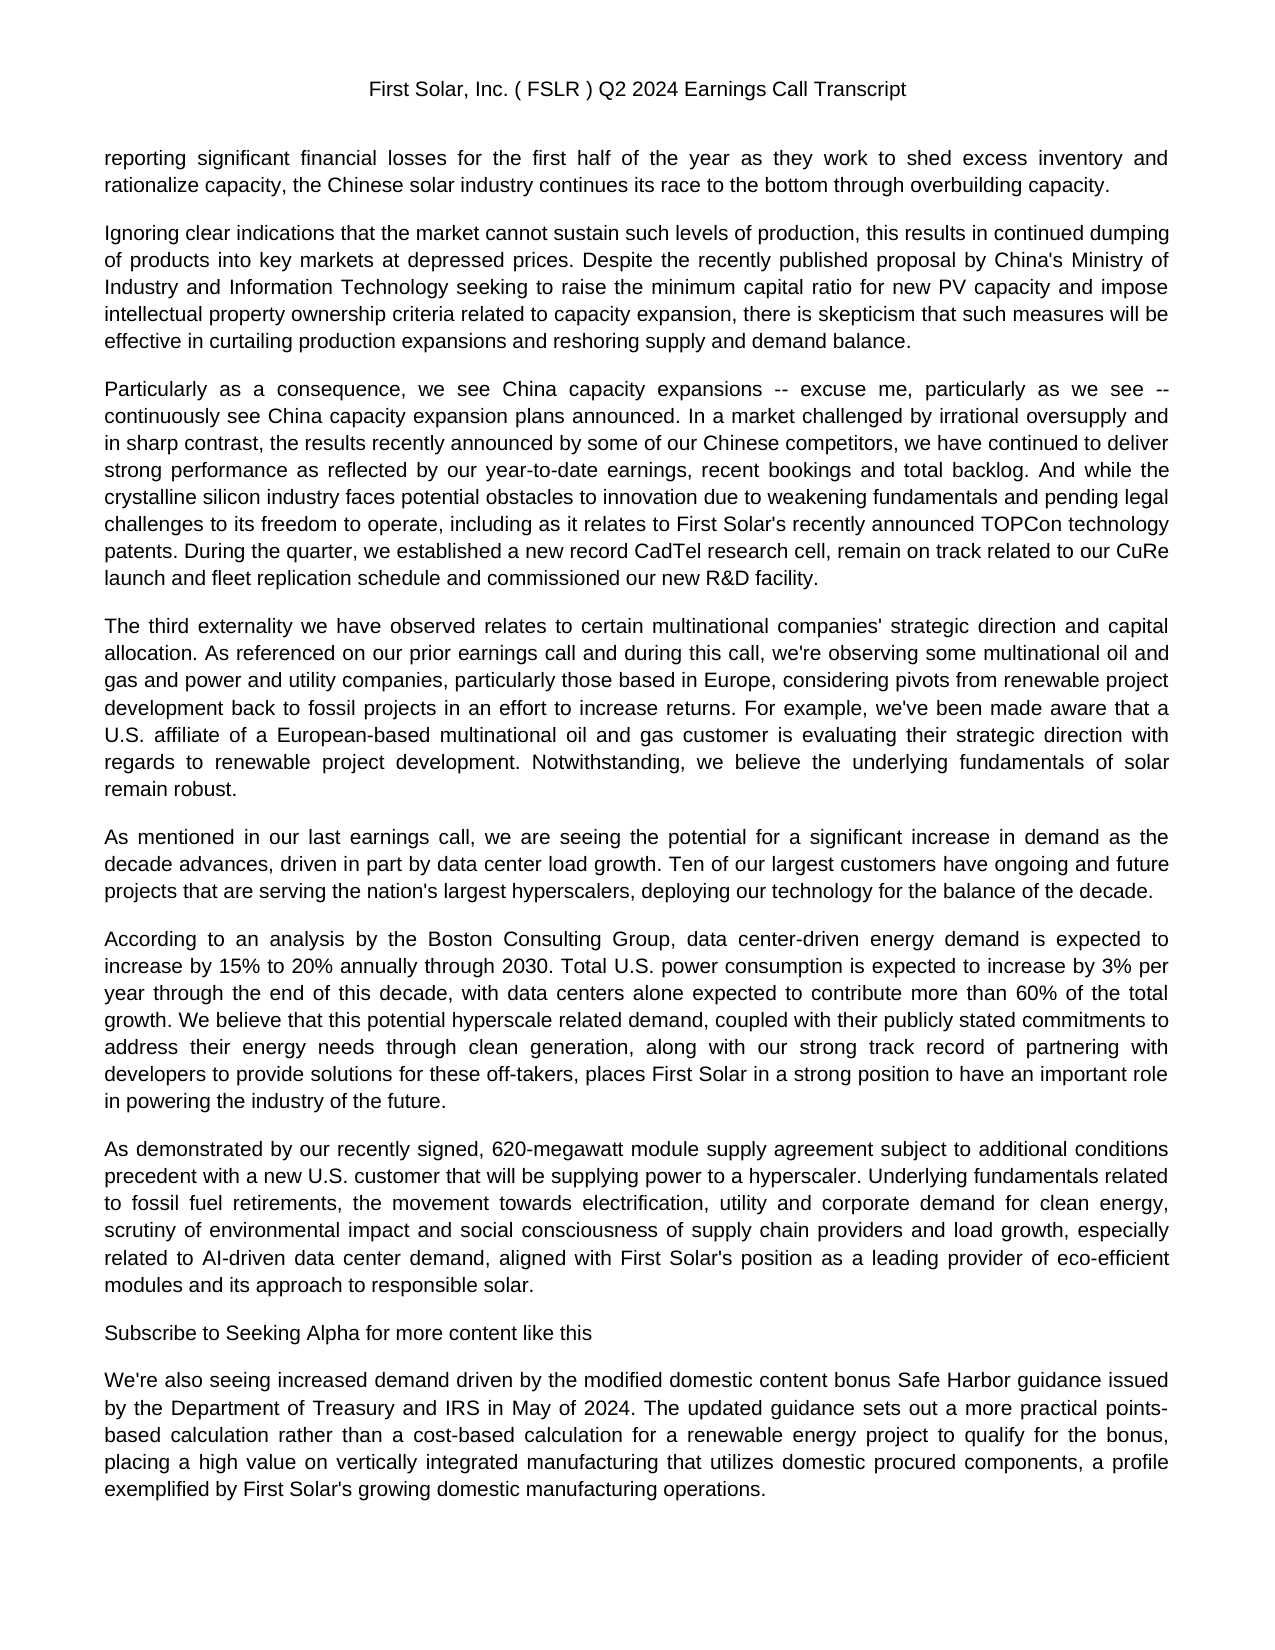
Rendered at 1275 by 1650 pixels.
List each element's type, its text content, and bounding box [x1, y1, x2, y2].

text We're also seeing increased demand driven by the modified domestic content bonus Safe Harbor guidance issued by the Department of Treasury and IRS in May of 2024. The updated guidance sets out a more practical points-based calculation rather than a cost-based calculation for a renewable energy project to qualify for the bonus, placing a high value on vertically integrated manufacturing that utilizes domestic procured components, a profile exemplified by First Solar's growing domestic manufacturing operations. [104, 1365, 1171, 1501]
text Subscribe to Seeking Alpha for more content like this [104, 1317, 1171, 1344]
text Ignoring clear indications that the market cannot sustain such levels of production, this results in continued dumping of products into key markets at depressed prices. Despite the recently published proposal by China's Ministry of Industry and Information Technology seeking to raise the minimum capital ratio for new PV capacity and impose intellectual property ownership criteria related to capacity expansion, there is skepticism that such measures will be effective in curtailing production expansions and reshoring supply and demand balance. [104, 217, 1171, 353]
text Particularly as a consequence, we see China capacity expansions -- excuse me, particularly as we see -- continuously see China capacity expansion plans announced. In a market challenged by irrational oversupply and in sharp contrast, the results recently announced by some of our Chinese competitors, we have continued to deliver strong performance as reflected by our year-to-date earnings, recent bookings and total backlog. And while the crystalline silicon industry faces potential obstacles to innovation due to weakening fundamentals and pending legal challenges to its freedom to operate, including as it relates to First Solar's recently announced TOPCon technology patents. During the quarter, we established a new record CadTel research cell, remain on track related to our CuRe launch and fleet replication schedule and commissioned our new R&D facility. [104, 373, 1171, 590]
text As demonstrated by our recently signed, 620-megawatt module supply agreement subject to additional conditions precedent with a new U.S. customer that will be supplying power to a hyperscaler. Underlying fundamentals related to fossil fuel retirements, the movement towards electrification, utility and corporate demand for clean energy, scrutiny of environmental impact and social consciousness of supply chain providers and load growth, especially related to AI-driven data center demand, aligned with First Solar's position as a leading provider of eco-efficient modules and its approach to responsible solar. [104, 1134, 1171, 1296]
text As mentioned in our last earnings call, we are seeing the potential for a significant increase in demand as the decade advances, driven in part by data center load growth. Ten of our largest customers have ongoing and future projects that are serving the nation's largest hyperscalers, deploying our technology for the balance of the decade. [104, 821, 1171, 903]
text The third externality we have observed relates to certain multinational companies' strategic direction and capital allocation. As referenced on our prior earnings call and during this call, we're observing some multinational oil and gas and power and utility companies, particularly those based in Europe, considering pivots from renewable project development back to fossil projects in an effort to increase returns. For example, we've been made aware that a U.S. affiliate of a European-based multinational oil and gas customer is evaluating their strategic direction with regards to renewable project development. Notwithstanding, we believe the underlying fundamentals of solar remain robust. [104, 611, 1171, 801]
text According to an analysis by the Boston Consulting Group, data center-driven energy demand is expected to increase by 15% to 20% annually through 2030. Total U.S. power consumption is expected to increase by 3% per year through the end of this decade, with data centers alone expected to contribute more than 60% of the total growth. We believe that this potential hyperscale related demand, coupled with their publicly stated commitments to address their energy needs through clean generation, along with our strong track record of partnering with developers to provide solutions for these off-takers, places First Solar in a strong position to have an important role in powering the industry of the future. [104, 923, 1171, 1113]
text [104, 142, 1171, 196]
